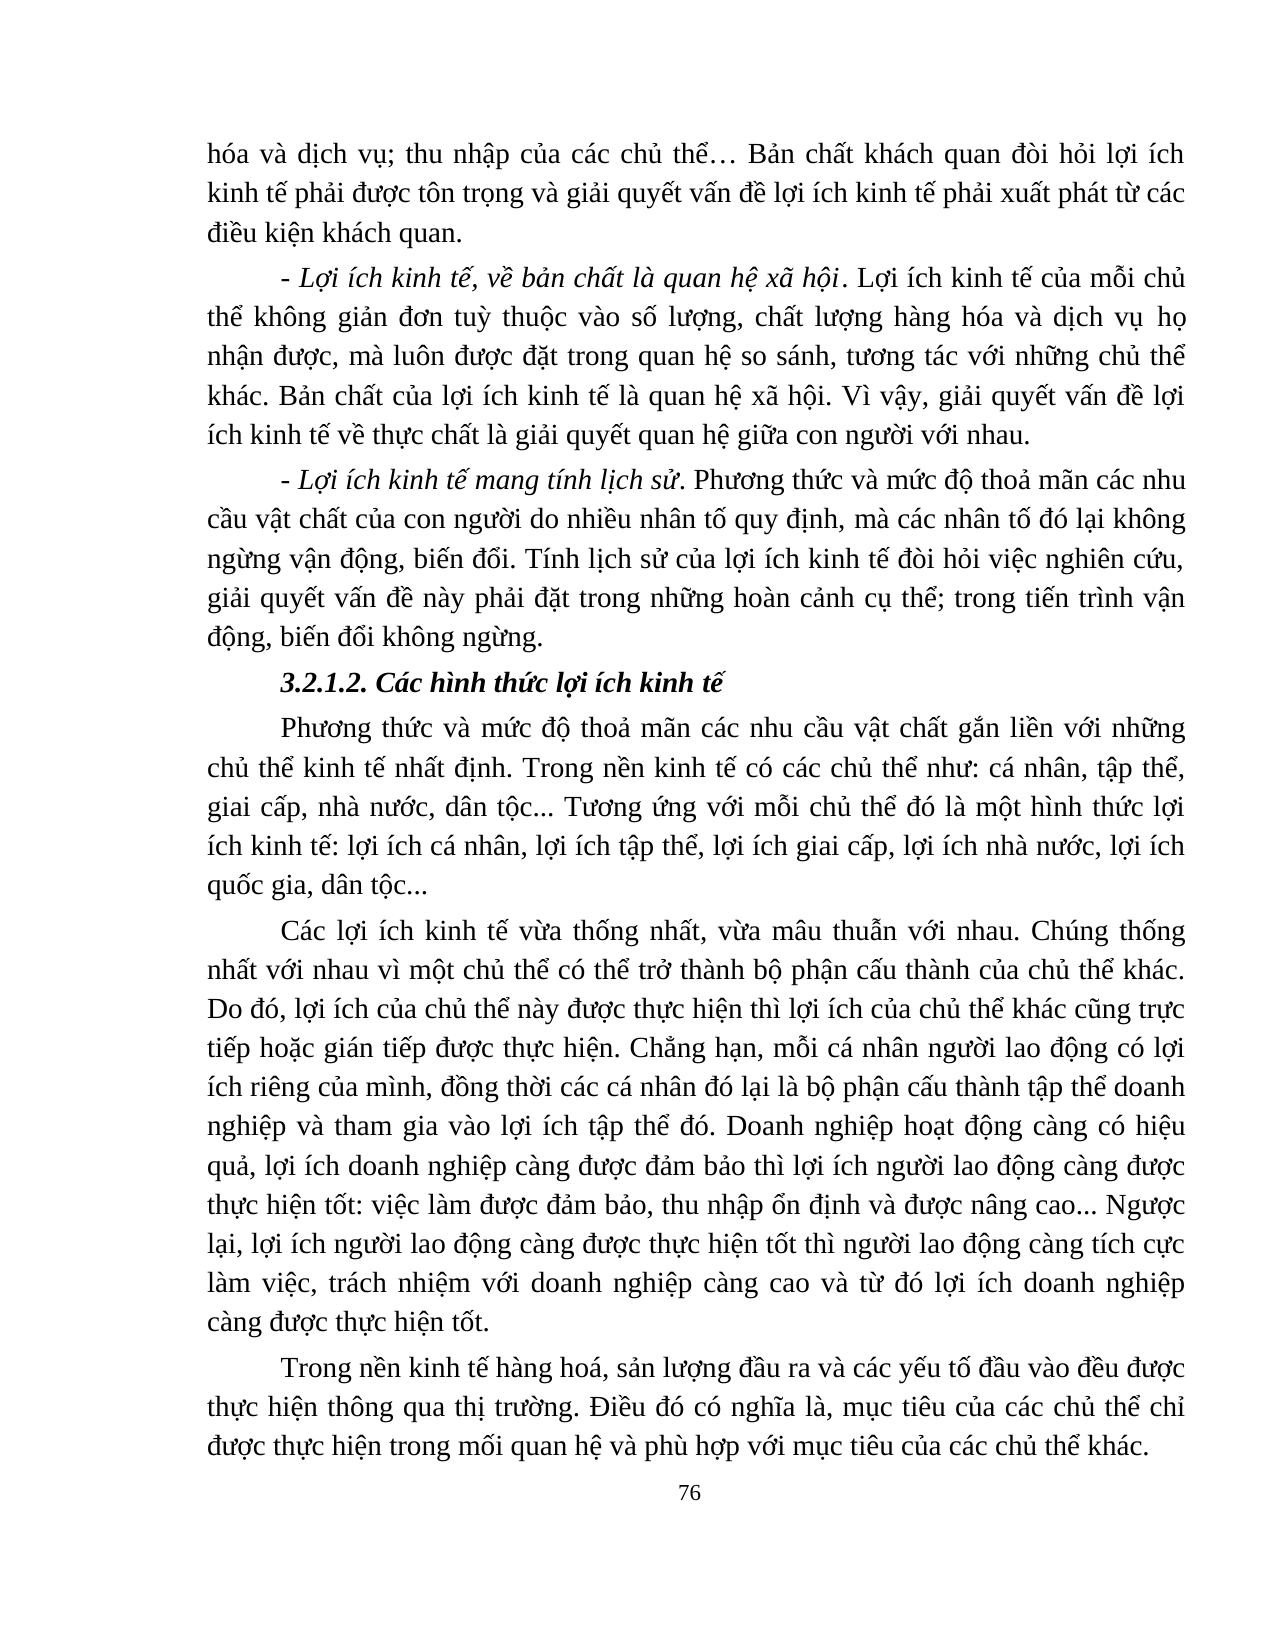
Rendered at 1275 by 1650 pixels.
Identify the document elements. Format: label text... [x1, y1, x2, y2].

text hóa và dịch vụ; thu nhập của các chủ thể… Bản chất khách quan đòi hỏi lợi ích kinh tế phải được tôn trọng và giải quyết vấn đề lợi ích kinh tế phải xuất phát từ các điều kiện khách quan. [207, 136, 1186, 248]
text Trong nền kinh tế hàng hoá, sản lượng đầu ra và các yếu tố đầu vào đều được thực hiện thông qua thị trường. Điều đó có nghĩa là, mục tiêu của các chủ thể chỉ được thực hiện trong mối quan hệ và phù hợp với mục tiêu của các chủ thể khác. [207, 1350, 1186, 1462]
text Các lợi ích kinh tế vừa thống nhất, vừa mâu thuẫn với nhau. Chúng thống nhất với nhau vì một chủ thể có thể trở thành bộ phận cấu thành của chủ thể khác. Do đó, lợi ích của chủ thể này được thực hiện thì lợi ích của chủ thể khác cũng trực tiếp hoặc gián tiếp được thực hiện. Chẳng hạn, mỗi cá nhân người lao động có lợi ích riêng của mình, đồng thời các cá nhân đó lại là bộ phận cấu thành tập thể doanh nghiệp và tham gia vào lợi ích tập thể đó. Doanh nghiệp hoạt động càng có hiệu quả, lợi ích doanh nghiệp càng được đảm bảo thì lợi ích người lao động càng được thực hiện tốt: việc làm được đảm bảo, thu nhập ổn định và được nâng cao... Ngược lại, lợi ích người lao động càng được thực hiện tốt thì người lao động càng tích cực làm việc, trách nhiệm với doanh nghiệp càng cao và từ đó lợi ích doanh nghiệp càng được thực hiện tốt. [207, 913, 1187, 1338]
list Lợi ích kinh tế mang tính lịch sử. Phương thức và mức độ thoả mãn các nhu cầu vật chất của con người do nhiều nhân tố quy định, mà các nhân tố đó lại không ngừng vận động, biến đổi. Tính lịch sử của lợi ích kinh tế đòi hỏi việc nghiên cứu, giải quyết vấn đề này phải đặt trong những hoàn cảnh cụ thể; trong tiến trình vận động, biến đổi không ngừng. [207, 462, 1186, 653]
text Phương thức và mức độ thoả mãn các nhu cầu vật chất gắn liền với những chủ thể kinh tế nhất định. Trong nền kinh tế có các chủ thể như: cá nhân, tập thể, giai cấp, nhà nước, dân tộc... Tương ứng với mỗi chủ thể đó là một hình thức lợi ích kinh tế: lợi ích cá nhân, lợi ích tập thể, lợi ích giai cấp, lợi ích nhà nước, lợi ích quốc gia, dân tộc... [207, 711, 1187, 901]
subtitle Các hình thức lợi ích kinh tế [280, 665, 1200, 698]
list Lợi ích kinh tế, về bản chất là quan hệ xã hội. Lợi ích kinh tế của mỗi chủ thể không giản đơn tuỳ thuộc vào số lượng, chất lượng hàng hóa và dịch vụ họ nhận được, mà luôn được đặt trong quan hệ so sánh, tương tác với những chủ thể khác. Bản chất của lợi ích kinh tế là quan hệ xã hội. Vì vậy, giải quyết vấn đề lợi ích kinh tế về thực chất là giải quyết quan hệ giữa con người với nhau. [207, 260, 1187, 450]
